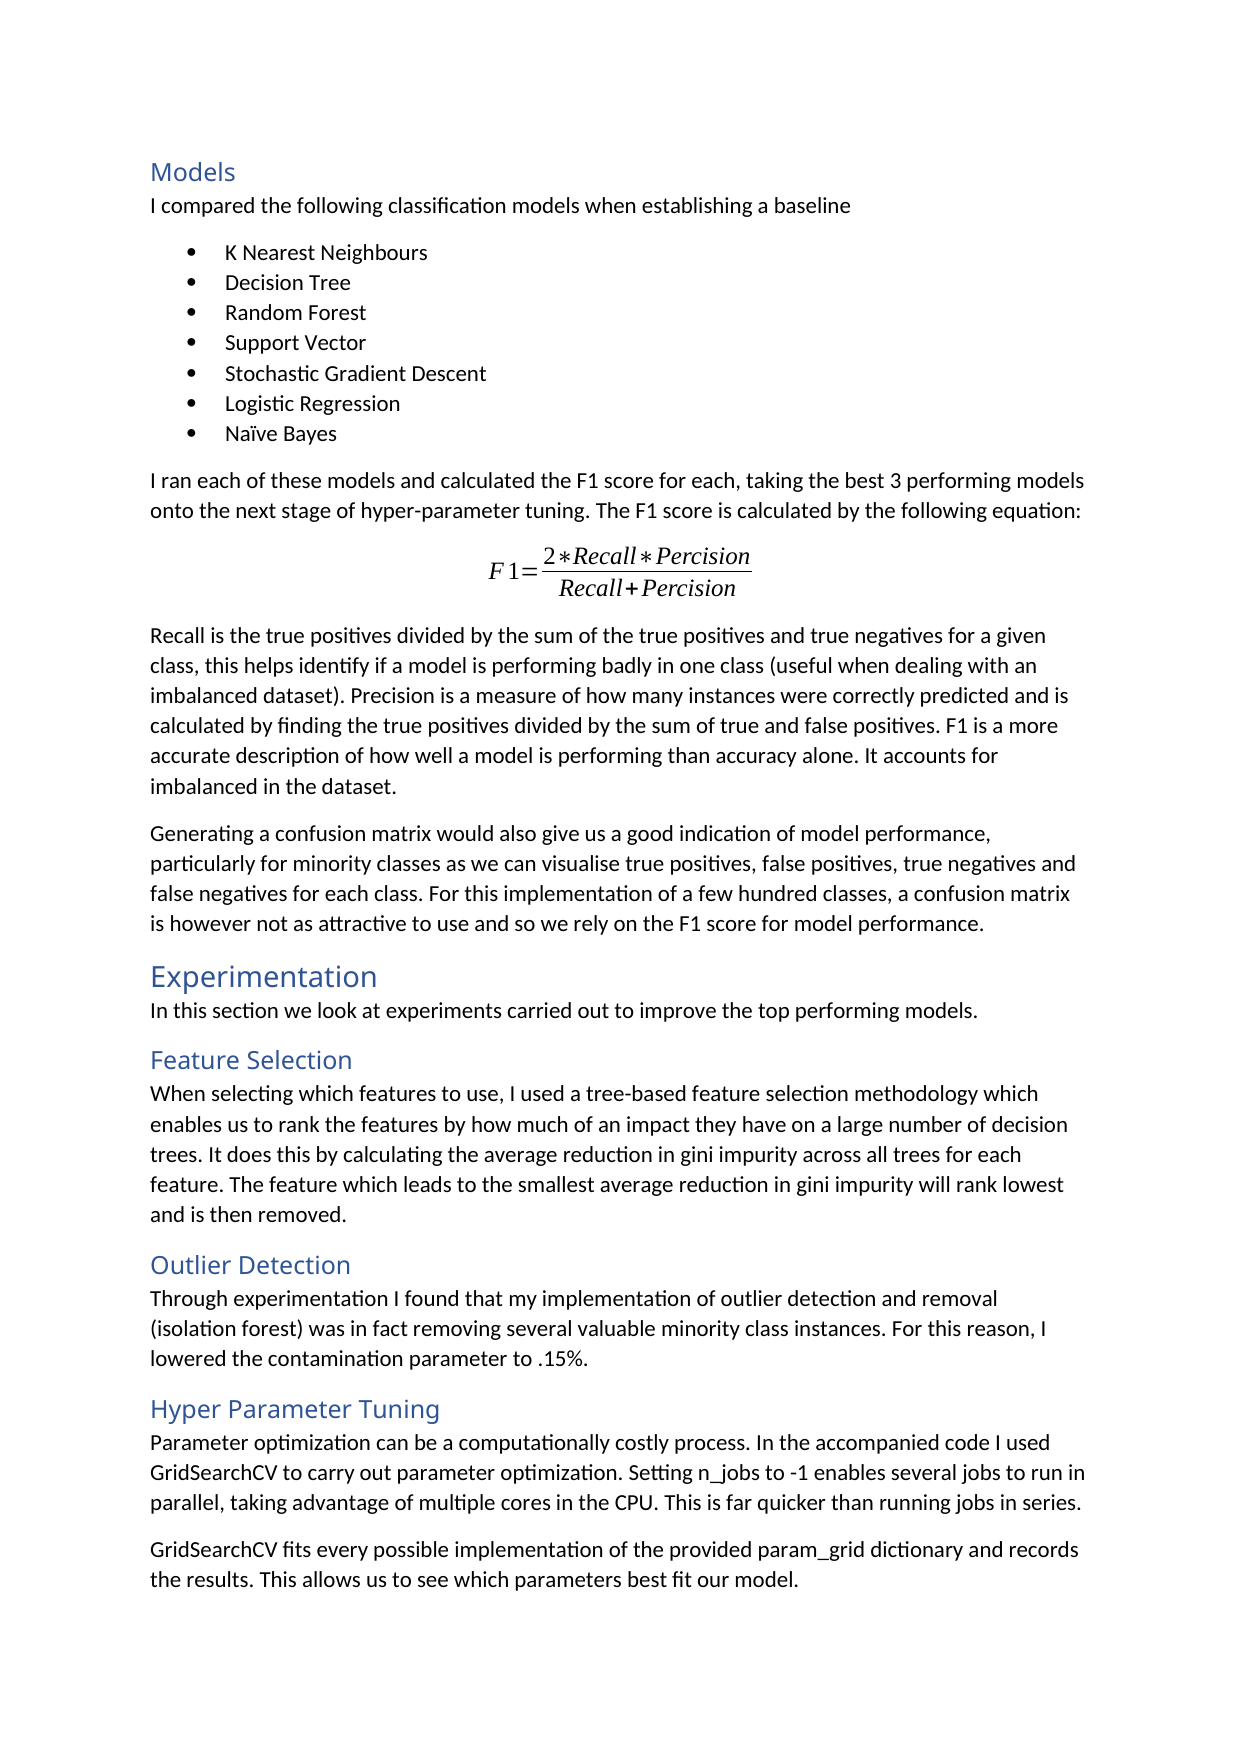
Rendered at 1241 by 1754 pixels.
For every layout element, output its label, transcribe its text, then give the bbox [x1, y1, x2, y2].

text In this section we look at experiments carried out to improve the top performing models. [150, 996, 1090, 1024]
list Random Forest [187, 298, 1090, 326]
text Generating a confusion matrix would also give us a good indication of model performance, particularly for minority classes as we can visualise true positives, false positives, true negatives and false negatives for each class. For this implementation of a few hundred classes, a confusion matrix is however not as attractive to use and so we rely on the F1 score for model performance. [150, 819, 1090, 937]
text Through experimentation I found that my implementation of outlier detection and removal (isolation forest) was in fact removing several valuable minority class instances. For this reason, I lowered the contamination parameter to .15%. [150, 1284, 1090, 1372]
list Logistic Regression [187, 389, 1090, 417]
list K Nearest Neighbours [187, 238, 1090, 266]
list Support Vector [187, 328, 1090, 356]
list Naïve Bayes [187, 419, 1090, 447]
text I compared the following classification models when establishing a baseline [150, 191, 1090, 219]
text Parameter optimization can be a computationally costly process. In the accompanied code I used GridSearchCV to carry out parameter optimization. Setting n_jobs to -1 enables several jobs to run in parallel, taking advantage of multiple cores in the CPU. This is far quicker than running jobs in series. [150, 1428, 1090, 1517]
subtitle Outlier Detection [150, 1247, 1090, 1281]
subtitle Feature Selection [150, 1043, 1090, 1077]
text I ran each of these models and calculated the F1 score for each, taking the best 3 performing models onto the next stage of hyper-parameter tuning. The F1 score is calculated by the following equation: [150, 466, 1090, 524]
list Decision Tree [187, 268, 1090, 296]
subtitle Hyper Parameter Tuning [150, 1391, 1090, 1425]
subtitle Models [150, 154, 1090, 188]
text Recall is the true positives divided by the sum of the true positives and true negatives for a given class, this helps identify if a model is performing badly in one class (useful when dealing with an imbalanced dataset). Precision is a measure of how many instances were correctly predicted and is calculated by finding the true positives divided by the sum of true and false positives. F1 is a more accurate description of how well a model is performing than accuracy alone. It accounts for imbalanced in the dataset. [150, 621, 1090, 800]
subtitle Experimentation [150, 956, 1090, 996]
list Stochastic Gradient Descent [187, 359, 1090, 387]
text GridSearchCV fits every possible implementation of the provided param_grid dictionary and records the results. This allows us to see which parameters best fit our model. [150, 1535, 1090, 1594]
text When selecting which features to use, I used a tree-based feature selection methodology which enables us to rank the features by how much of an impact they have on a large number of decision trees. It does this by calculating the average reduction in gini impurity across all trees for each feature. The feature which leads to the smallest average reduction in gini impurity will rank lowest and is then removed. [150, 1079, 1090, 1228]
